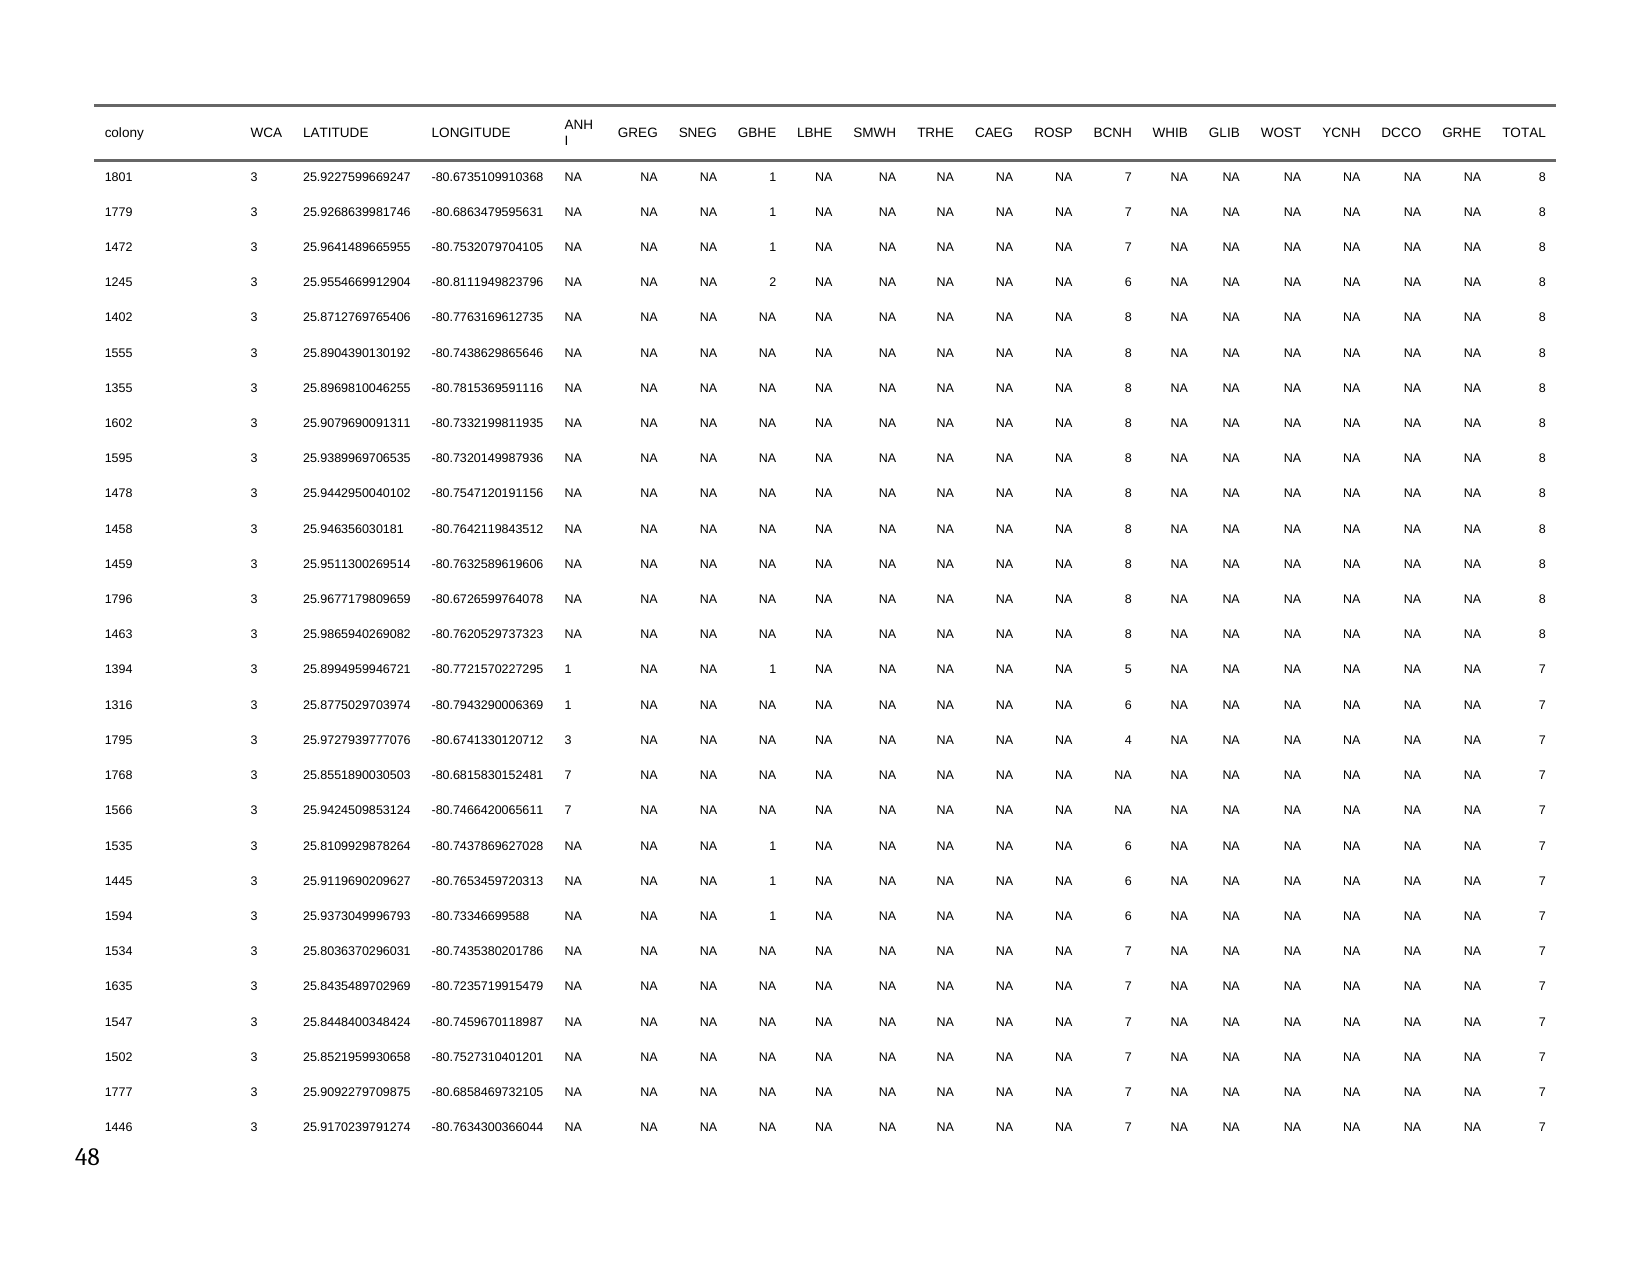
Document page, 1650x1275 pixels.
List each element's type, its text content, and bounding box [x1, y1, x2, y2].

table_header ANHI [554, 107, 607, 159]
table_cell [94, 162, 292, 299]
table_header LBHE [786, 107, 843, 159]
table_header WCA [240, 107, 292, 159]
table_header SNEG [668, 107, 727, 159]
table_header TRHE [906, 107, 964, 159]
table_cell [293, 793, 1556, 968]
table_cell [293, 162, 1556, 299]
table_header SMWH [843, 107, 906, 159]
table_header GREG [607, 107, 668, 159]
table_header LONGITUDE [421, 107, 554, 159]
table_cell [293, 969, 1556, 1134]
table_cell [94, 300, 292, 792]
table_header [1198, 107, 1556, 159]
table_header CAEG [964, 107, 1023, 159]
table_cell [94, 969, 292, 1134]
table_header WHIB [1142, 107, 1198, 159]
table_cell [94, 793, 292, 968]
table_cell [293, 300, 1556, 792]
table_header GBHE [727, 107, 786, 159]
table_header ROSP [1023, 107, 1083, 159]
table_header colony [94, 107, 240, 159]
table_header LATITUDE [293, 107, 421, 159]
table_header BCNH [1083, 107, 1142, 159]
